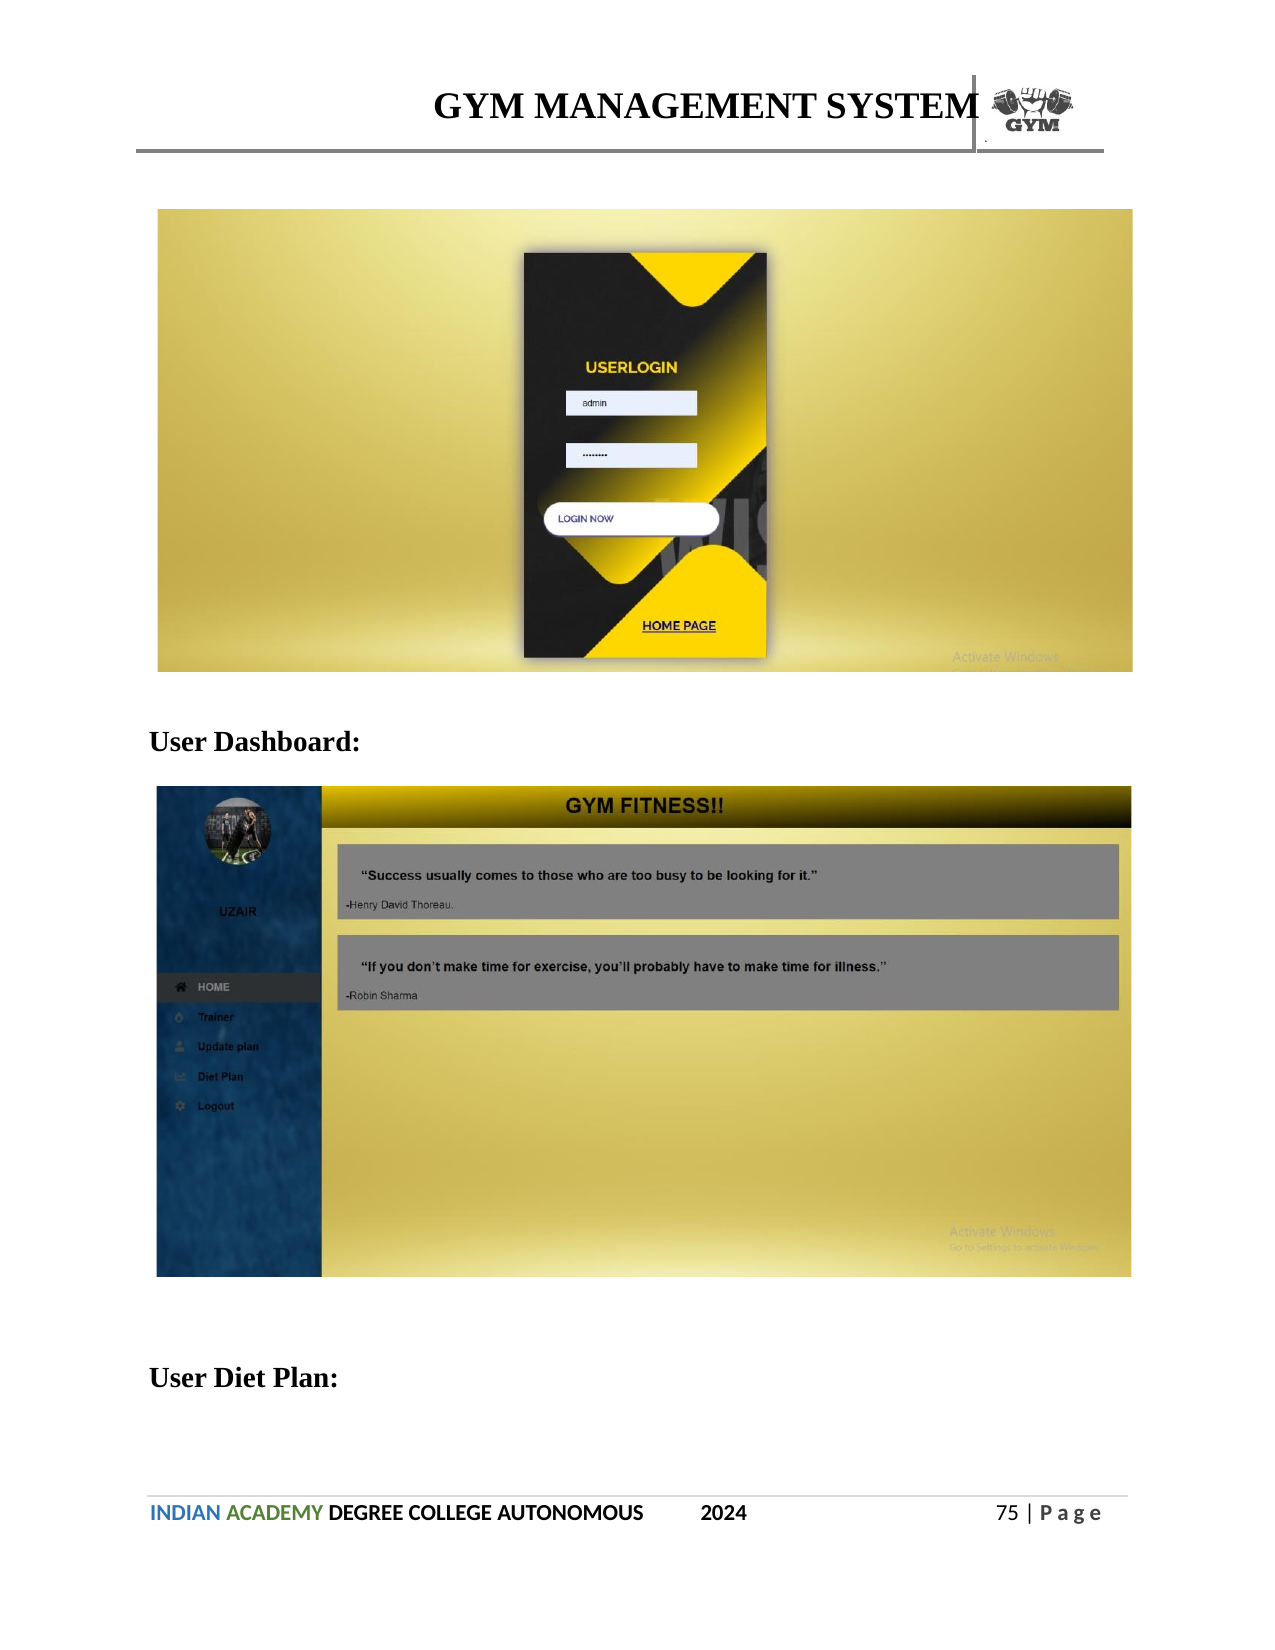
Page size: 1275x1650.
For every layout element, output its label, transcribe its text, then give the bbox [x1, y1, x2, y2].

picture [157, 209, 1133, 672]
picture [156, 786, 1132, 1277]
text User Diet Plan: [148, 1360, 1137, 1393]
picture [985, 81, 1078, 142]
text User Dashboard: [148, 724, 1137, 757]
